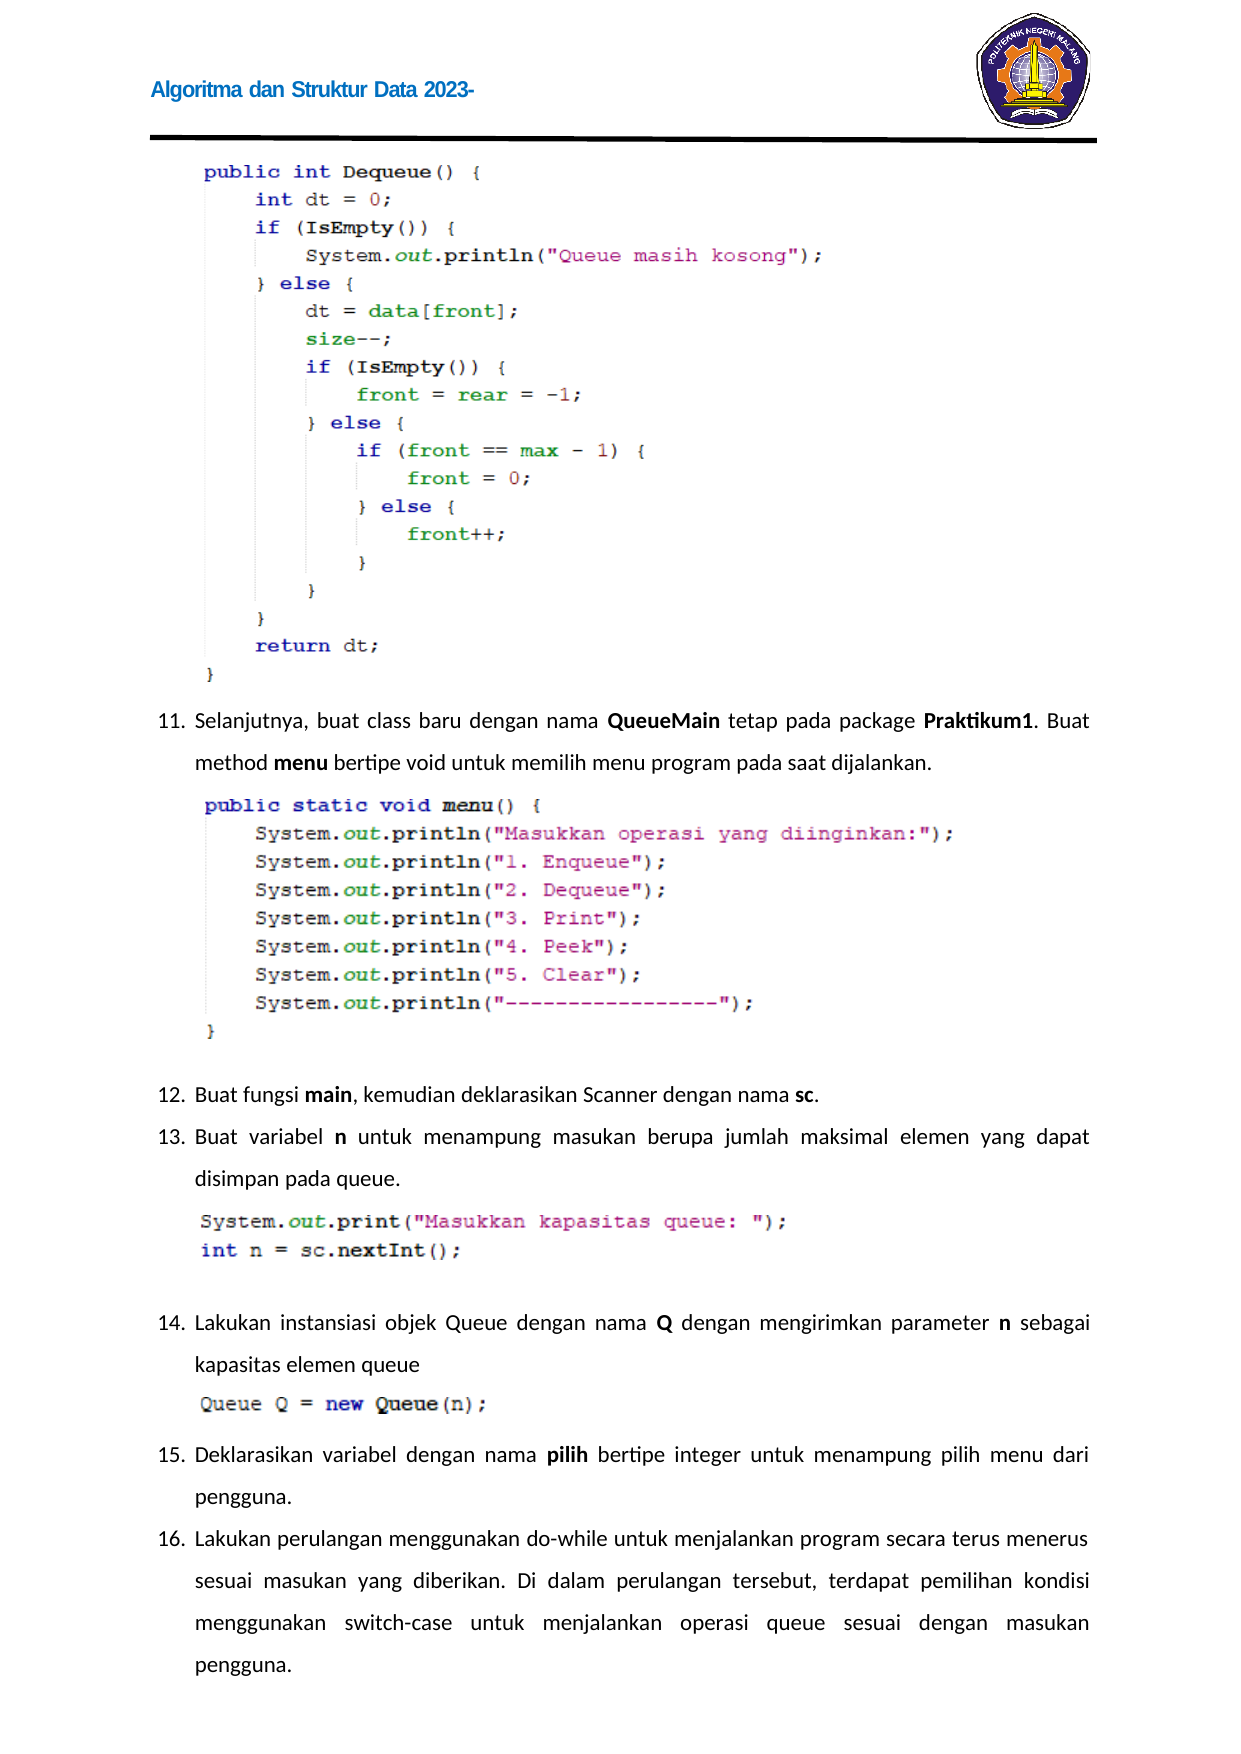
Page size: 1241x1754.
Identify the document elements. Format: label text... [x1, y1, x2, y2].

picture [204, 165, 821, 682]
list Deklarasikan variabel dengan nama pilih bertipe integer untuk menampung pilih menu dari pengguna. [157, 1440, 1090, 1510]
picture [200, 1215, 785, 1260]
list Buat variabel n untuk menampung masukan berupa jumlah maksimal elemen yang dapat disimpan pada queue. [157, 1122, 1090, 1193]
picture [200, 1397, 485, 1414]
list Selanjutnya, buat class baru dengan nama QueueMain tetap pada package Praktikum1. Buat method menu bertipe void untuk memilih menu program pada saat dijalankan. [157, 706, 1090, 776]
picture [205, 799, 953, 1039]
list Lakukan perulangan menggunakan do-while untuk menjalankan program secara terus menerus sesuai masukan yang diberikan. Di dalam perulangan tersebut, terdapat pemilihan kondisi menggunakan switch-case untuk menjalankan operasi queue sesuai dengan masukan pengguna. [157, 1524, 1090, 1678]
list Buat fungsi main, kemudian deklarasikan Scanner dengan nama sc. [157, 1080, 1146, 1108]
picture [976, 13, 1091, 129]
list Lakukan instansiasi objek Queue dengan nama Q dengan mengirimkan parameter n sebagai kapasitas elemen queue [157, 1227, 1091, 1378]
